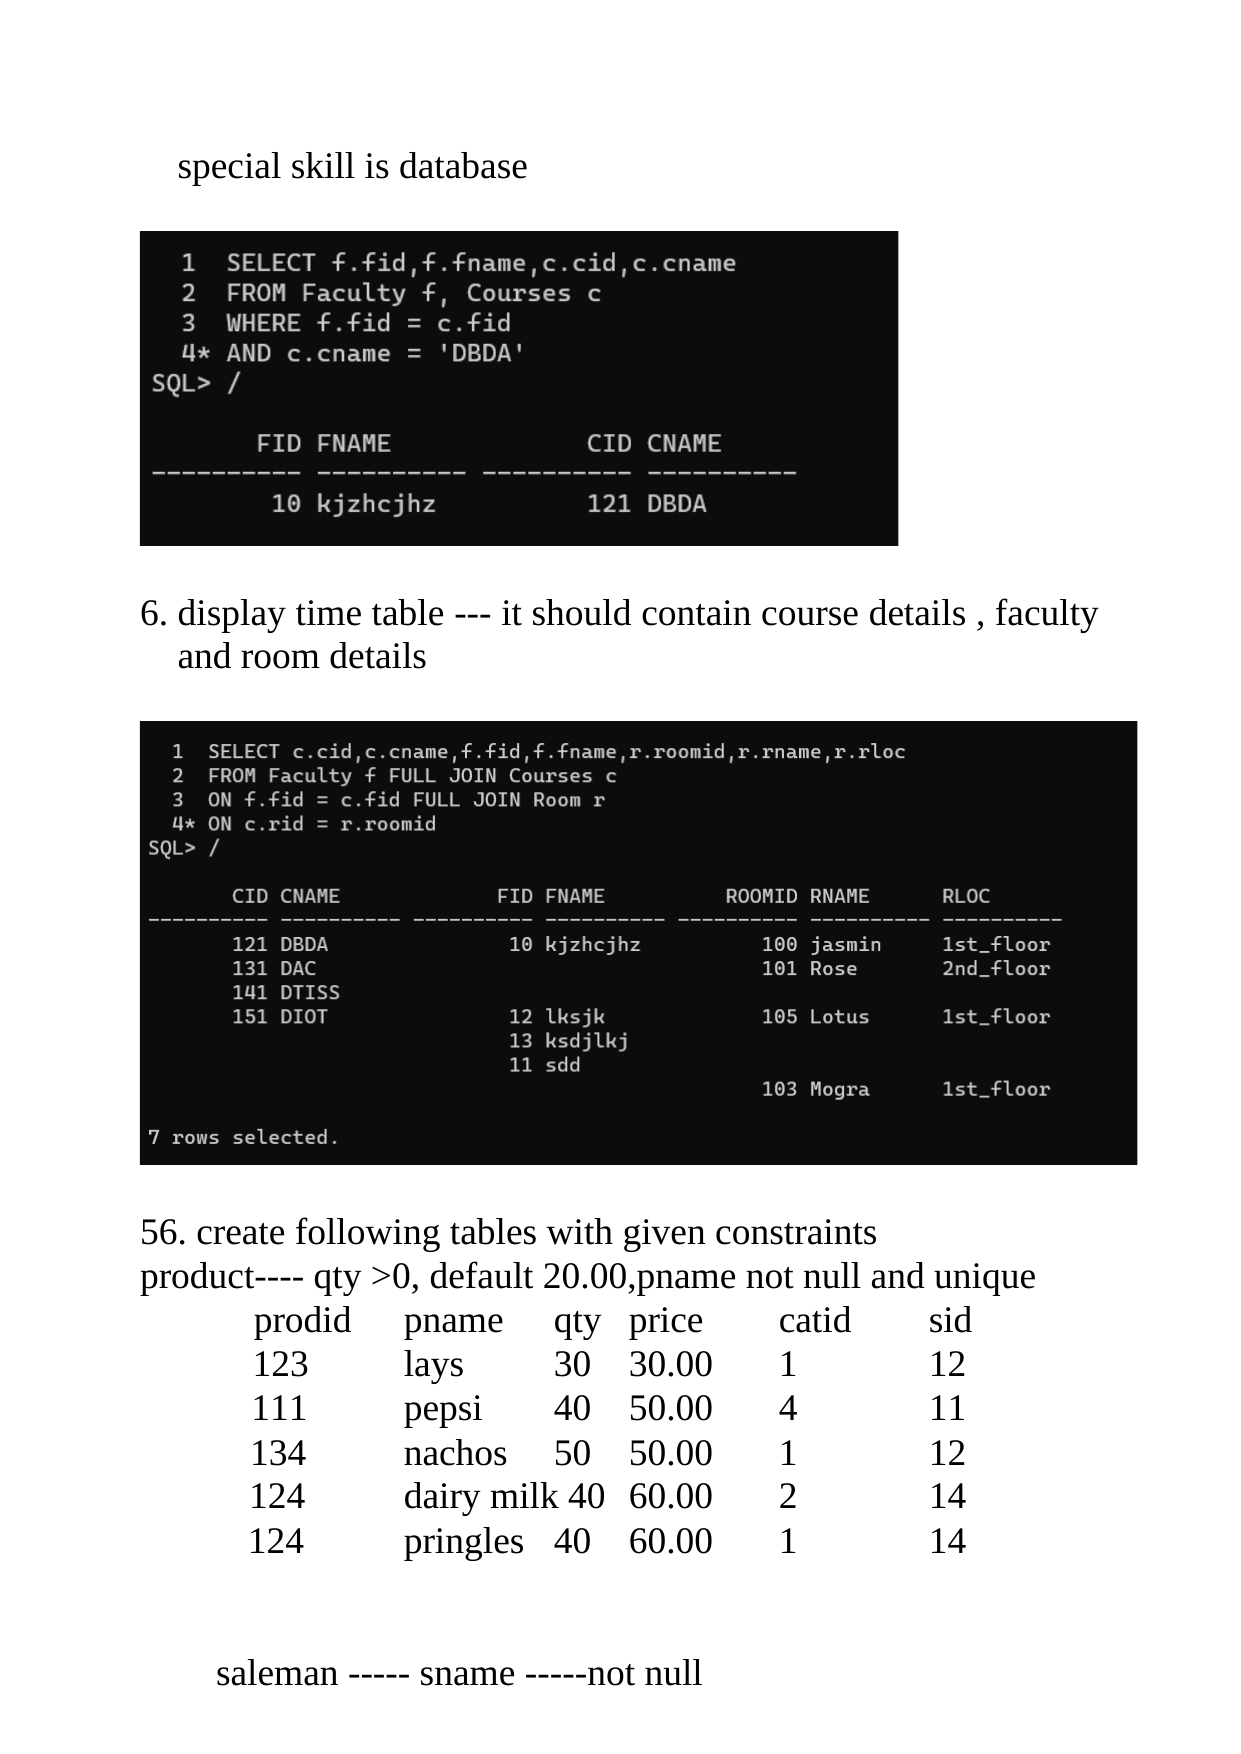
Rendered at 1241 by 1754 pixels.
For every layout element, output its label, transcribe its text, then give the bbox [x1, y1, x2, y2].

text saleman ----- sname -----not null [216, 1650, 1101, 1693]
text product---- qty >0, default 20.00,pname not null and unique [140, 1254, 1101, 1297]
text prodid pname qty price catid sid [252, 1298, 1101, 1341]
text 134 nachos 50 50.00 1 12 [249, 1430, 1101, 1473]
text 123 lays 30 30.00 1 12 [251, 1342, 1101, 1385]
picture [139, 721, 1138, 1165]
text 56. create following tables with given constraints [140, 1209, 1101, 1253]
picture [139, 231, 899, 546]
text 111 pepsi 40 50.00 4 11 [250, 1386, 1101, 1429]
text 124 pringles 40 60.00 1 14 [247, 1518, 1101, 1561]
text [140, 144, 1101, 187]
text 124 dairy milk 40 60.00 2 14 [248, 1474, 1101, 1517]
text 6. display time table --- it should contain course details , faculty and room details [140, 591, 1101, 677]
